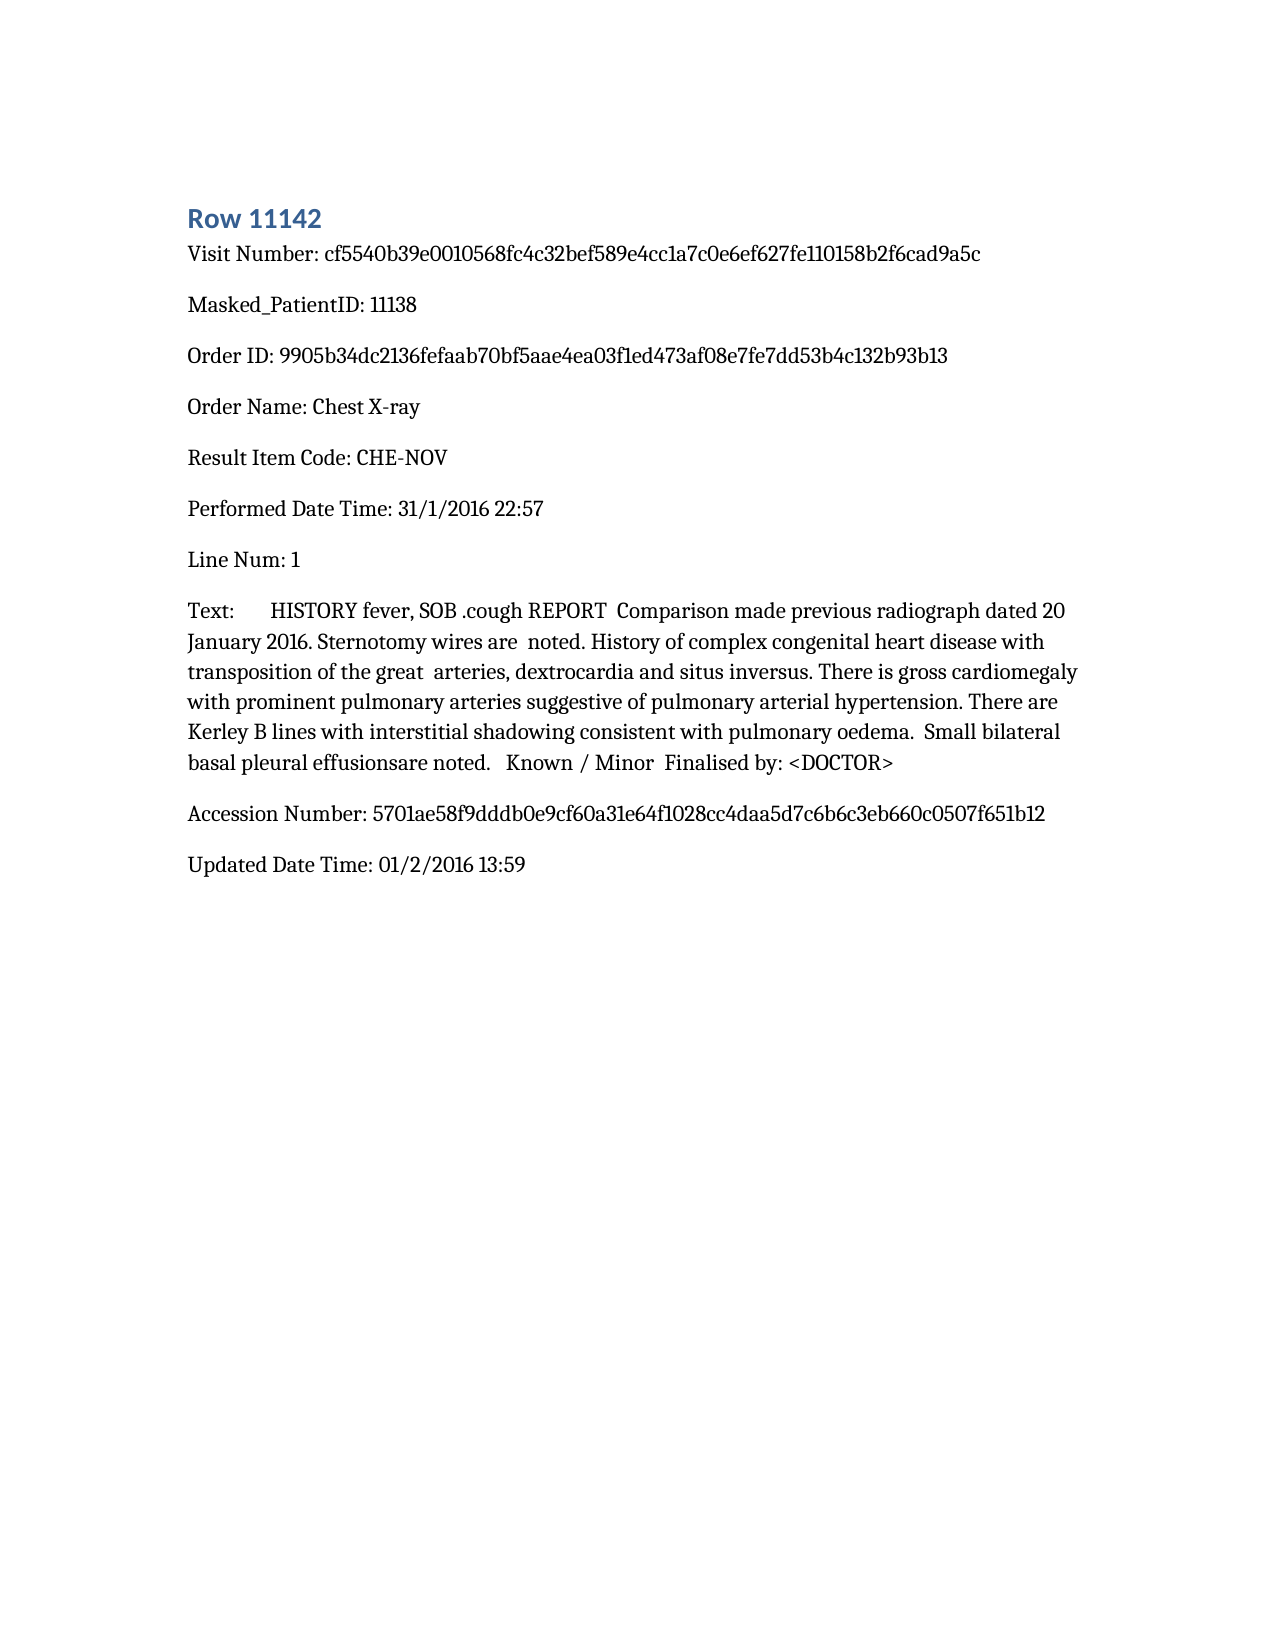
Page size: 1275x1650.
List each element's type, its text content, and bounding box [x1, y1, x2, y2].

text Order ID: 9905b34dc2136fefaab70bf5aae4ea03f1ed473af08e7fe7dd53b4c132b93b13 [187, 343, 1087, 369]
text Updated Date Time: 01/2/2016 13:59 [187, 851, 1087, 878]
text Order Name: Chest X-ray [187, 394, 1087, 420]
text Accession Number: 5701ae58f9dddb0e9cf60a31e64f1028cc4daa5d7c6b6c3eb660c0507f651b12 [187, 800, 1087, 827]
text Masked_PatientID: 11138 [187, 292, 1087, 318]
subtitle Row 11142 [187, 200, 1087, 236]
text Visit Number: cf5540b39e0010568fc4c32bef589e4cc1a7c0e6ef627fe110158b2f6cad9a5c [187, 241, 1087, 267]
text Performed Date Time: 31/1/2016 22:57 [187, 496, 1087, 522]
text Text: HISTORY fever, SOB .cough REPORT Comparison made previous radiograph dated 20 January 2016. Sternotomy wires are noted. History of complex congenital heart disease with transposition of the great arteries, dextrocardia and situs inversus. There is gross cardiomegaly with prominent pulmonary arteries suggestive of pulmonary arterial hypertension. There are Kerley B lines with interstitial shadowing consistent with pulmonary oedema. Small bilateral basal pleural effusionsare noted. Known / Minor Finalised by: <DOCTOR> [187, 598, 1087, 776]
text Line Num: 1 [187, 547, 1087, 573]
text Result Item Code: CHE-NOV [187, 445, 1087, 471]
